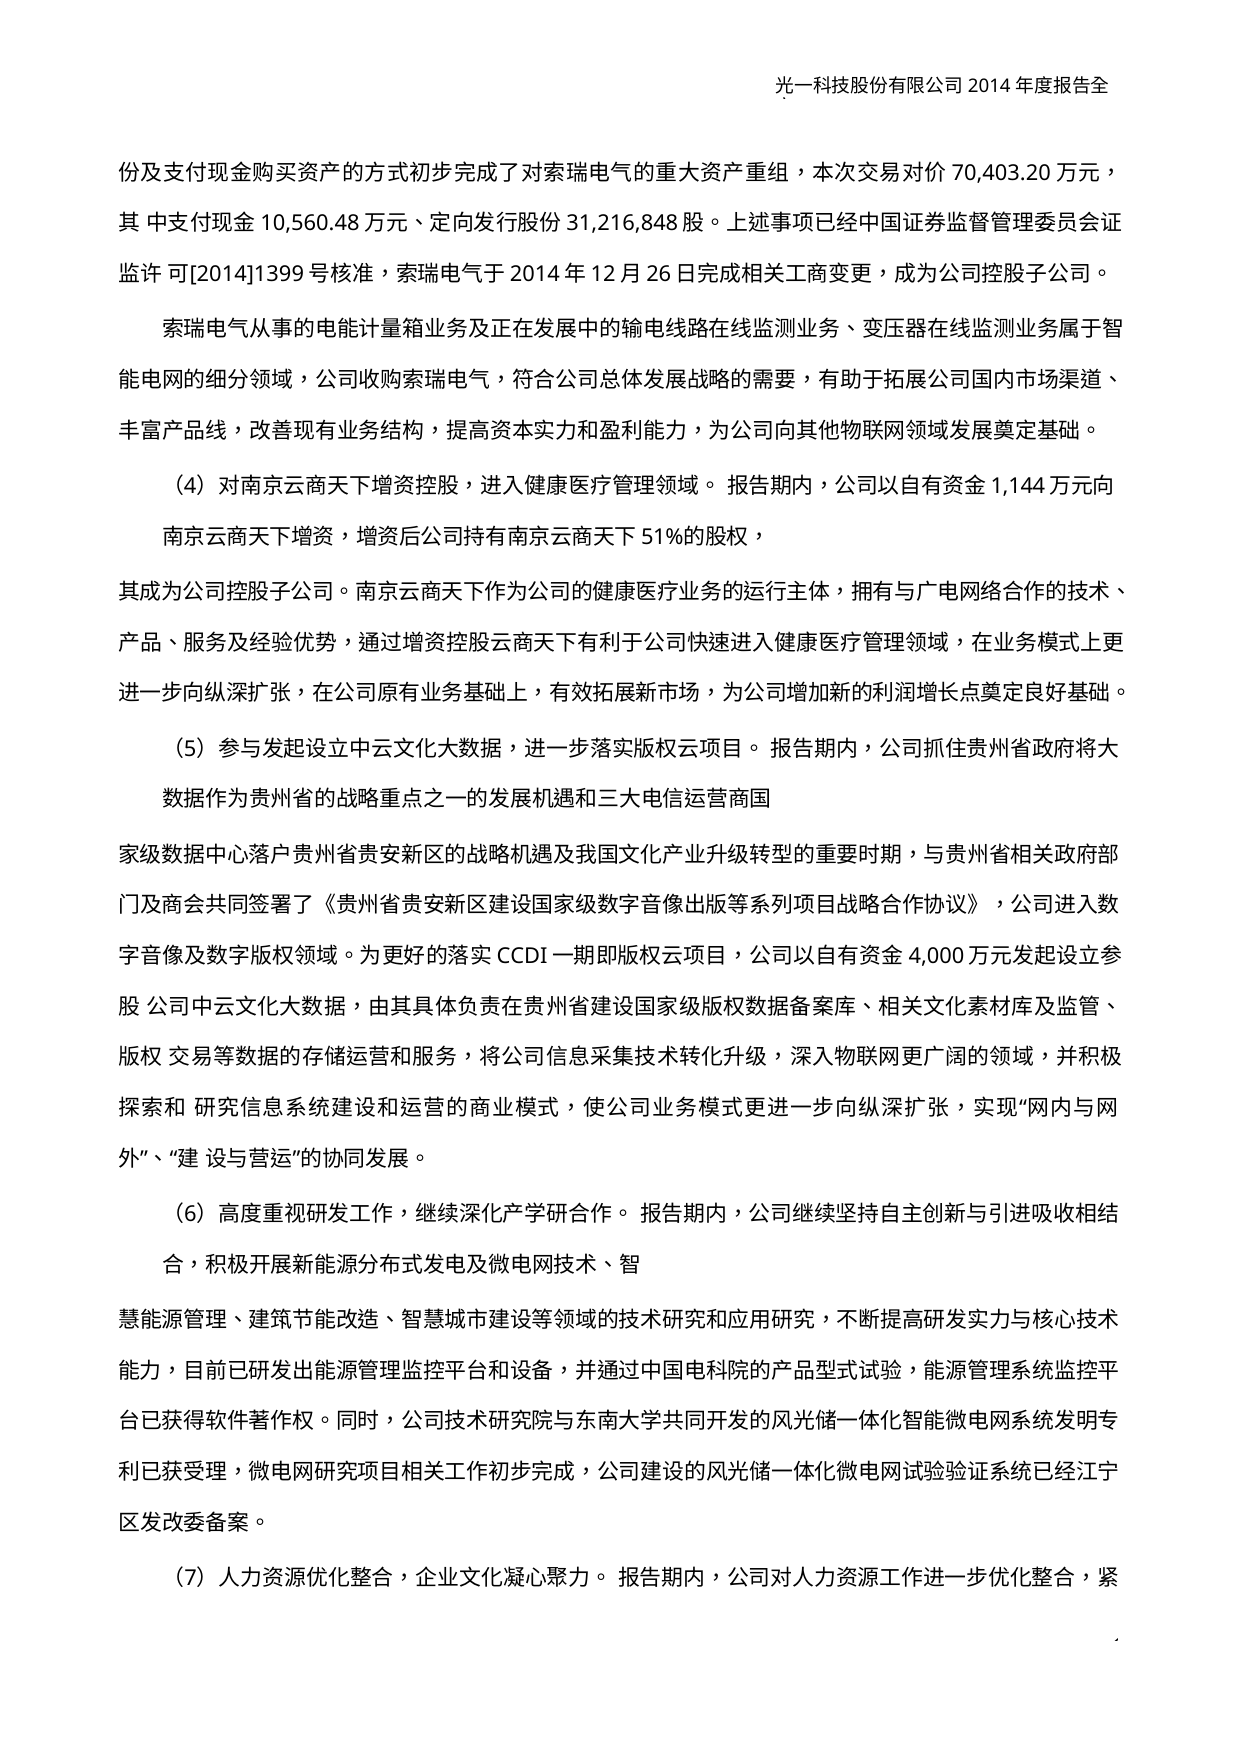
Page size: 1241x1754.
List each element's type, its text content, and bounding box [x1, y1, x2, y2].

text 慧能源管理、建筑节能改造、智慧城市建设等领域的技术研究和应用研究，不断提高研发实力与核心技术 能力，目前已研发出能源管理监控平台和设备，并通过中国电科院的产品型式试验，能源管理系统监控平 台已获得软件著作权。同时，公司技术研究院与东南大学共同开发的风光储一体化智能微电网系统发明专 利已获受理，微电网研究项目相关工作初步完成，公司建设的风光储一体化微电网试验验证系统已经江宁 区发改委备案。 [118, 1304, 1122, 1536]
text 索瑞电气从事的电能计量箱业务及正在发展中的输电线路在线监测业务、变压器在线监测业务属于智 能电网的细分领域，公司收购索瑞电气，符合公司总体发展战略的需要，有助于拓展公司国内市场渠道、 丰富产品线，改善现有业务结构，提高资本实力和盈利能力，为公司向其他物联网领域发展奠定基础。 [118, 313, 1124, 444]
text 其成为公司控股子公司。南京云商天下作为公司的健康医疗业务的运行主体，拥有与广电网络合作的技术、 产品、服务及经验优势，通过增资控股云商天下有利于公司快速进入健康医疗管理领域，在业务模式上更 进一步向纵深扩张，在公司原有业务基础上，有效拓展新市场，为公司增加新的利润增长点奠定良好基础。 [118, 576, 1133, 707]
text （6）高度重视研发工作，继续深化产学研合作。 报告期内，公司继续坚持自主创新与引进吸收相结合，积极开展新能源分布式发电及微电网技术、智 [162, 1198, 1134, 1278]
text （5）参与发起设立中云文化大数据，进一步落实版权云项目。 报告期内，公司抓住贵州省政府将大数据作为贵州省的战略重点之一的发展机遇和三大电信运营商国 [162, 733, 1134, 813]
text （4）对南京云商天下增资控股，进入健康医疗管理领域。 报告期内，公司以自有资金1,144万元向南京云商天下增资，增资后公司持有南京云商天下51%的股权， [162, 470, 1134, 551]
text 份及支付现金购买资产的方式初步完成了对索瑞电气的重大资产重组，本次交易对价70,403.20万元，其 中支付现金10,560.48万元、定向发行股份31,216,848股。上述事项已经中国证券监督管理委员会证监许 可[2014]1399号核准，索瑞电气于2014年12月26日完成相关工商变更，成为公司控股子公司。 [118, 157, 1122, 288]
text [162, 1562, 1122, 1592]
text 家级数据中心落户贵州省贵安新区的战略机遇及我国文化产业升级转型的重要时期，与贵州省相关政府部 门及商会共同签署了《贵州省贵安新区建设国家级数字音像出版等系列项目战略合作协议》，公司进入数 字音像及数字版权领域。为更好的落实CCDI一期即版权云项目，公司以自有资金4,000万元发起设立参股 公司中云文化大数据，由其具体负责在贵州省建设国家级版权数据备案库、相关文化素材库及监管、版权 交易等数据的存储运营和服务，将公司信息采集技术转化升级，深入物联网更广阔的领域，并积极探索和 研究信息系统建设和运营的商业模式，使公司业务模式更进一步向纵深扩张，实现“网内与网外”、“建 设与营运”的协同发展。 [118, 839, 1122, 1172]
